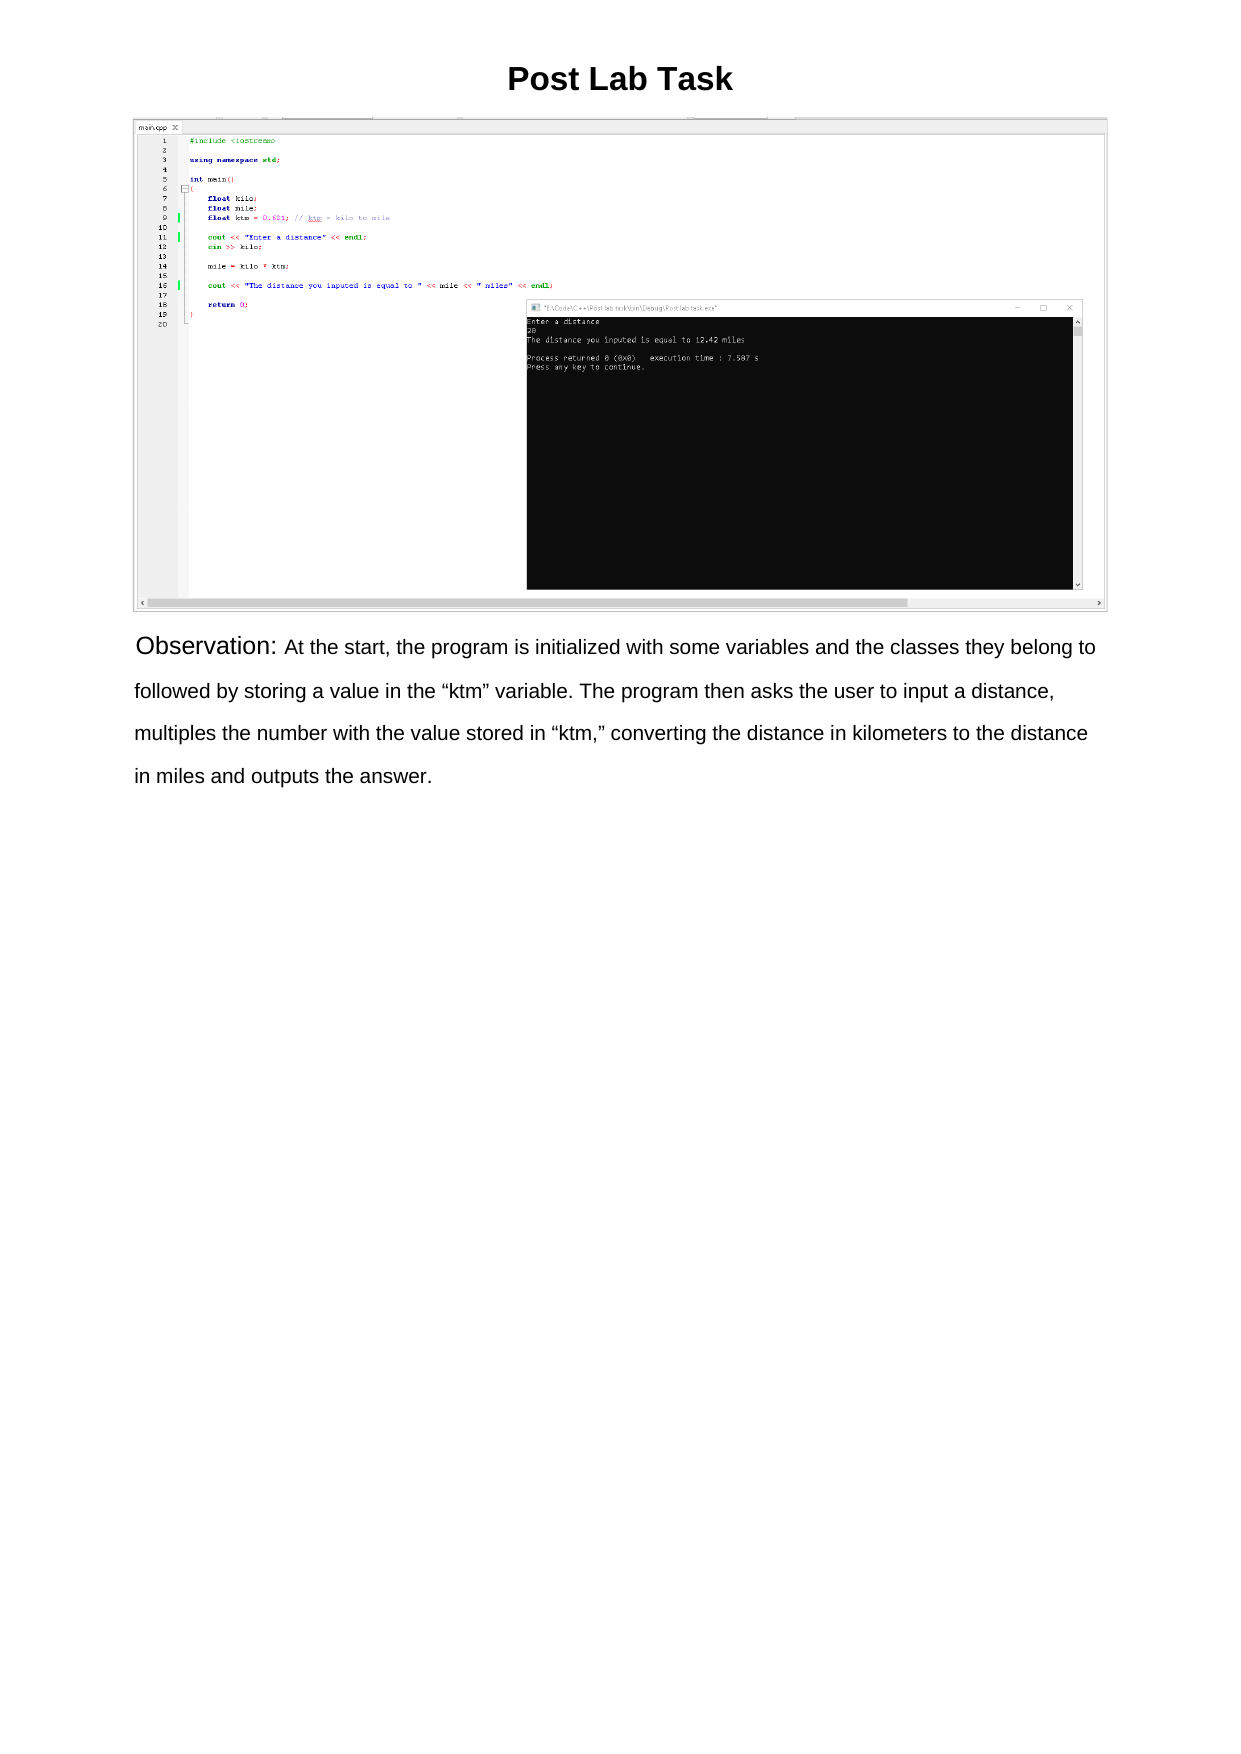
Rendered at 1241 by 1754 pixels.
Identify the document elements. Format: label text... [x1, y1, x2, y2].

text followed by storing a value in the “ktm” variable. The program then asks the user to input a distance, [59, 679, 1181, 703]
text Post Lab Task [59, 59, 1181, 97]
picture [132, 117, 1108, 612]
text Observation: At the start, the program is initialized with some variables and the classes they belong to [59, 631, 1181, 660]
text in miles and outputs the answer. [59, 764, 1181, 788]
text multiples the number with the value stored in “ktm,” converting the distance in kilometers to the distance [59, 721, 1181, 745]
